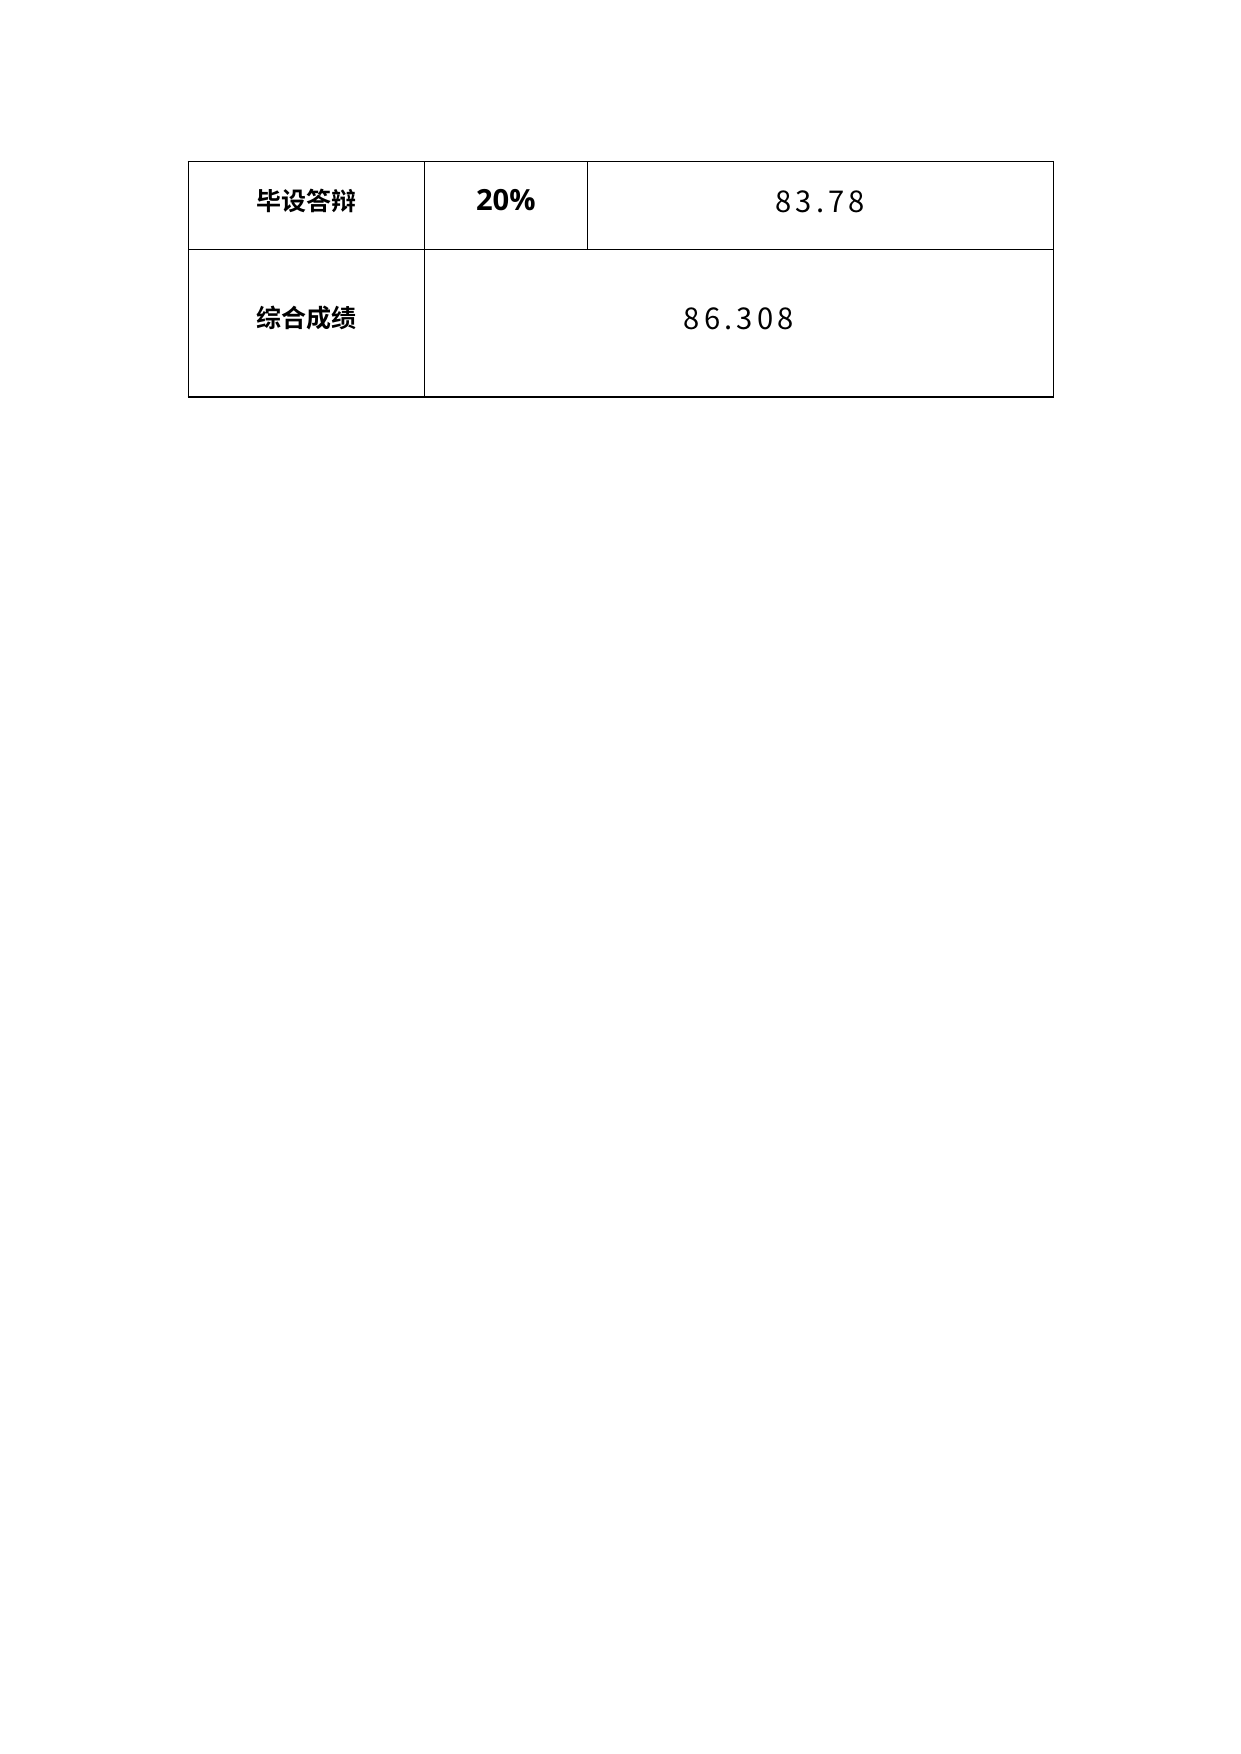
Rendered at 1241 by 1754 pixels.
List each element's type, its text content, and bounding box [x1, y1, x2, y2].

table_cell 20% [425, 162, 587, 249]
table_cell 86.308 [425, 250, 1053, 396]
table_cell 83.78 [588, 162, 1053, 249]
table_cell 综合成绩 [189, 250, 424, 396]
table_cell 毕设答辩 [189, 162, 424, 249]
